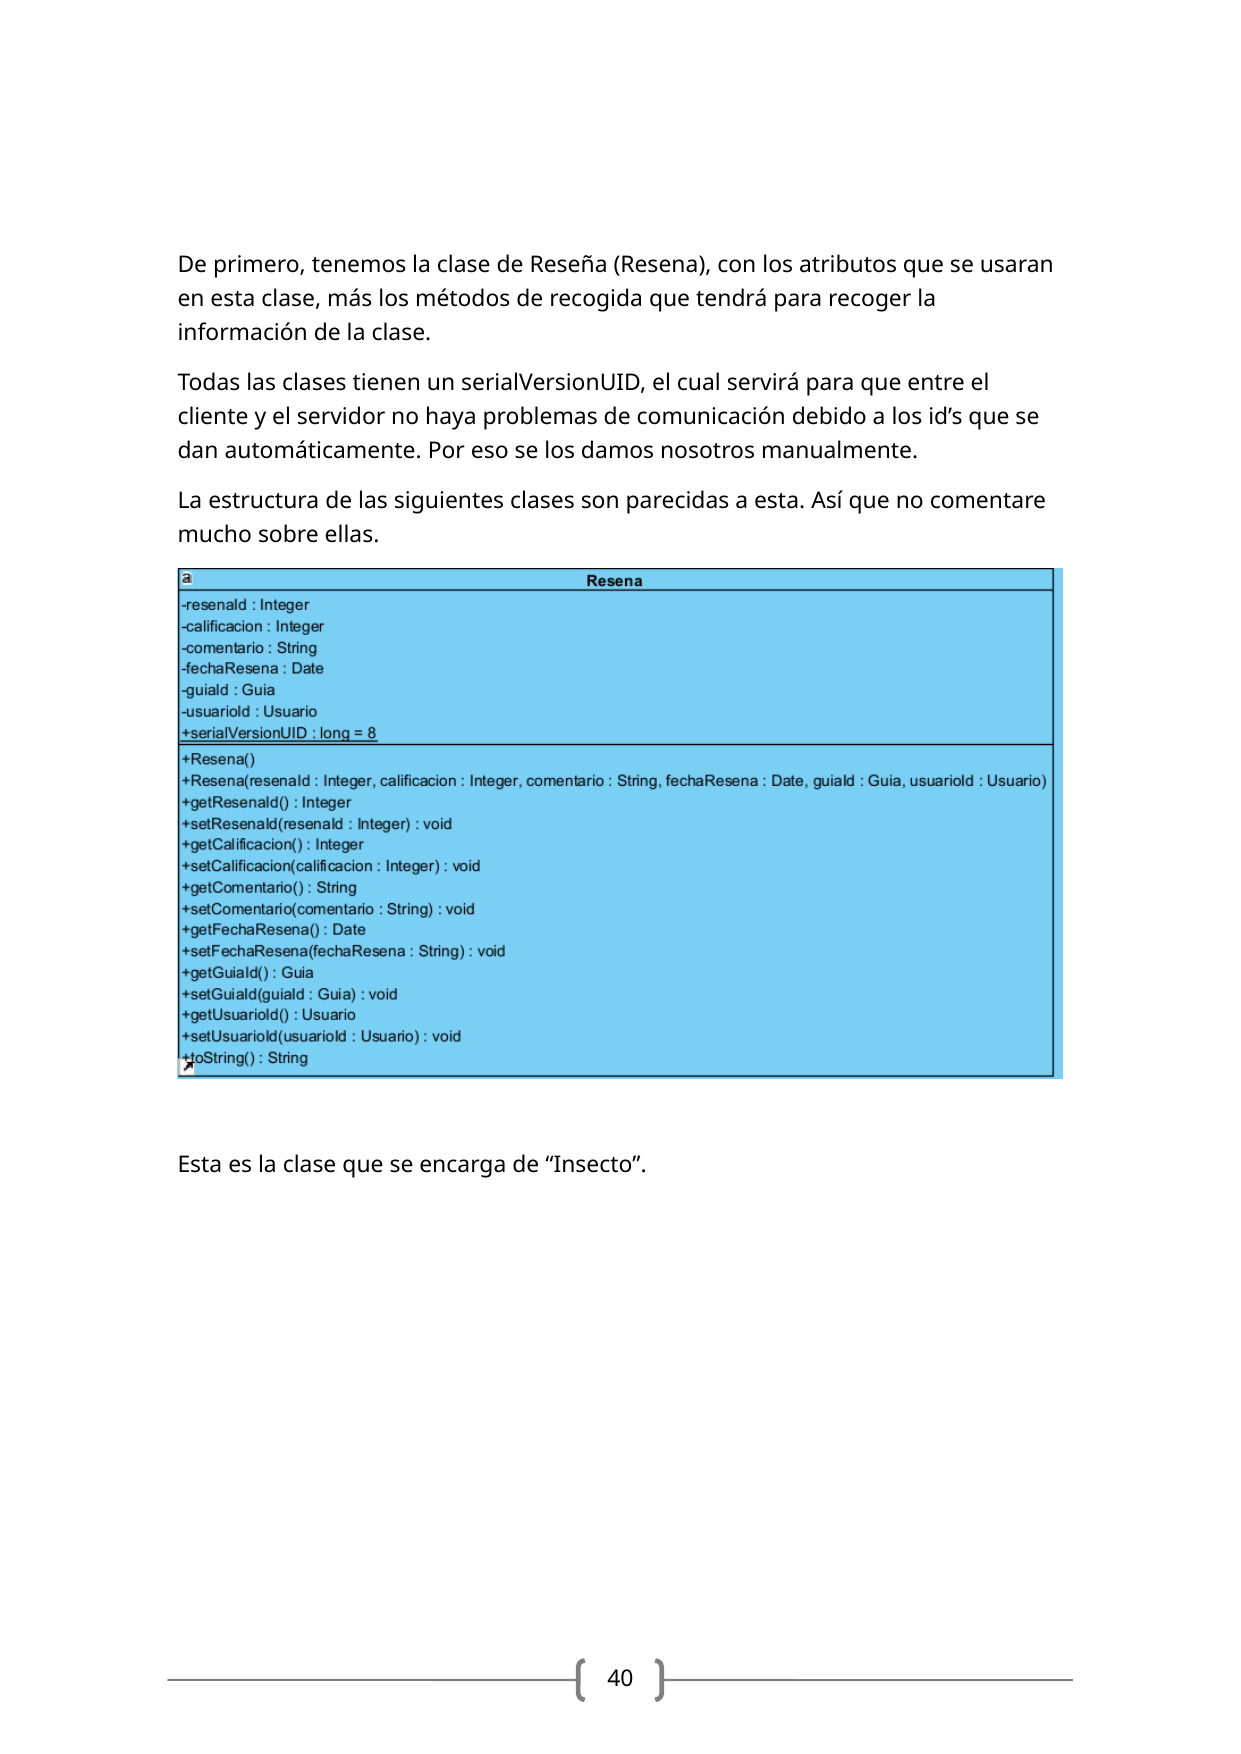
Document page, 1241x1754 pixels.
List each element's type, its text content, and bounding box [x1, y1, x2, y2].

text Todas las clases tienen un serialVersionUID, el cual servirá para que entre el cliente y el servidor no haya problemas de comunicación debido a los id’s que se dan automáticamente. Por eso se los damos nosotros manualmente. [177, 366, 1063, 465]
text Esta es la clase que se encarga de “Insecto”. [177, 1148, 1063, 1179]
text De primero, tenemos la clase de Reseña (Resena), con los atributos que se usaran en esta clase, más los métodos de recogida que tendrá para recoger la información de la clase. [177, 248, 1063, 347]
text La estructura de las siguientes clases son parecidas a esta. Así que no comentare mucho sobre ellas. [177, 484, 1063, 549]
picture [177, 568, 1063, 1079]
